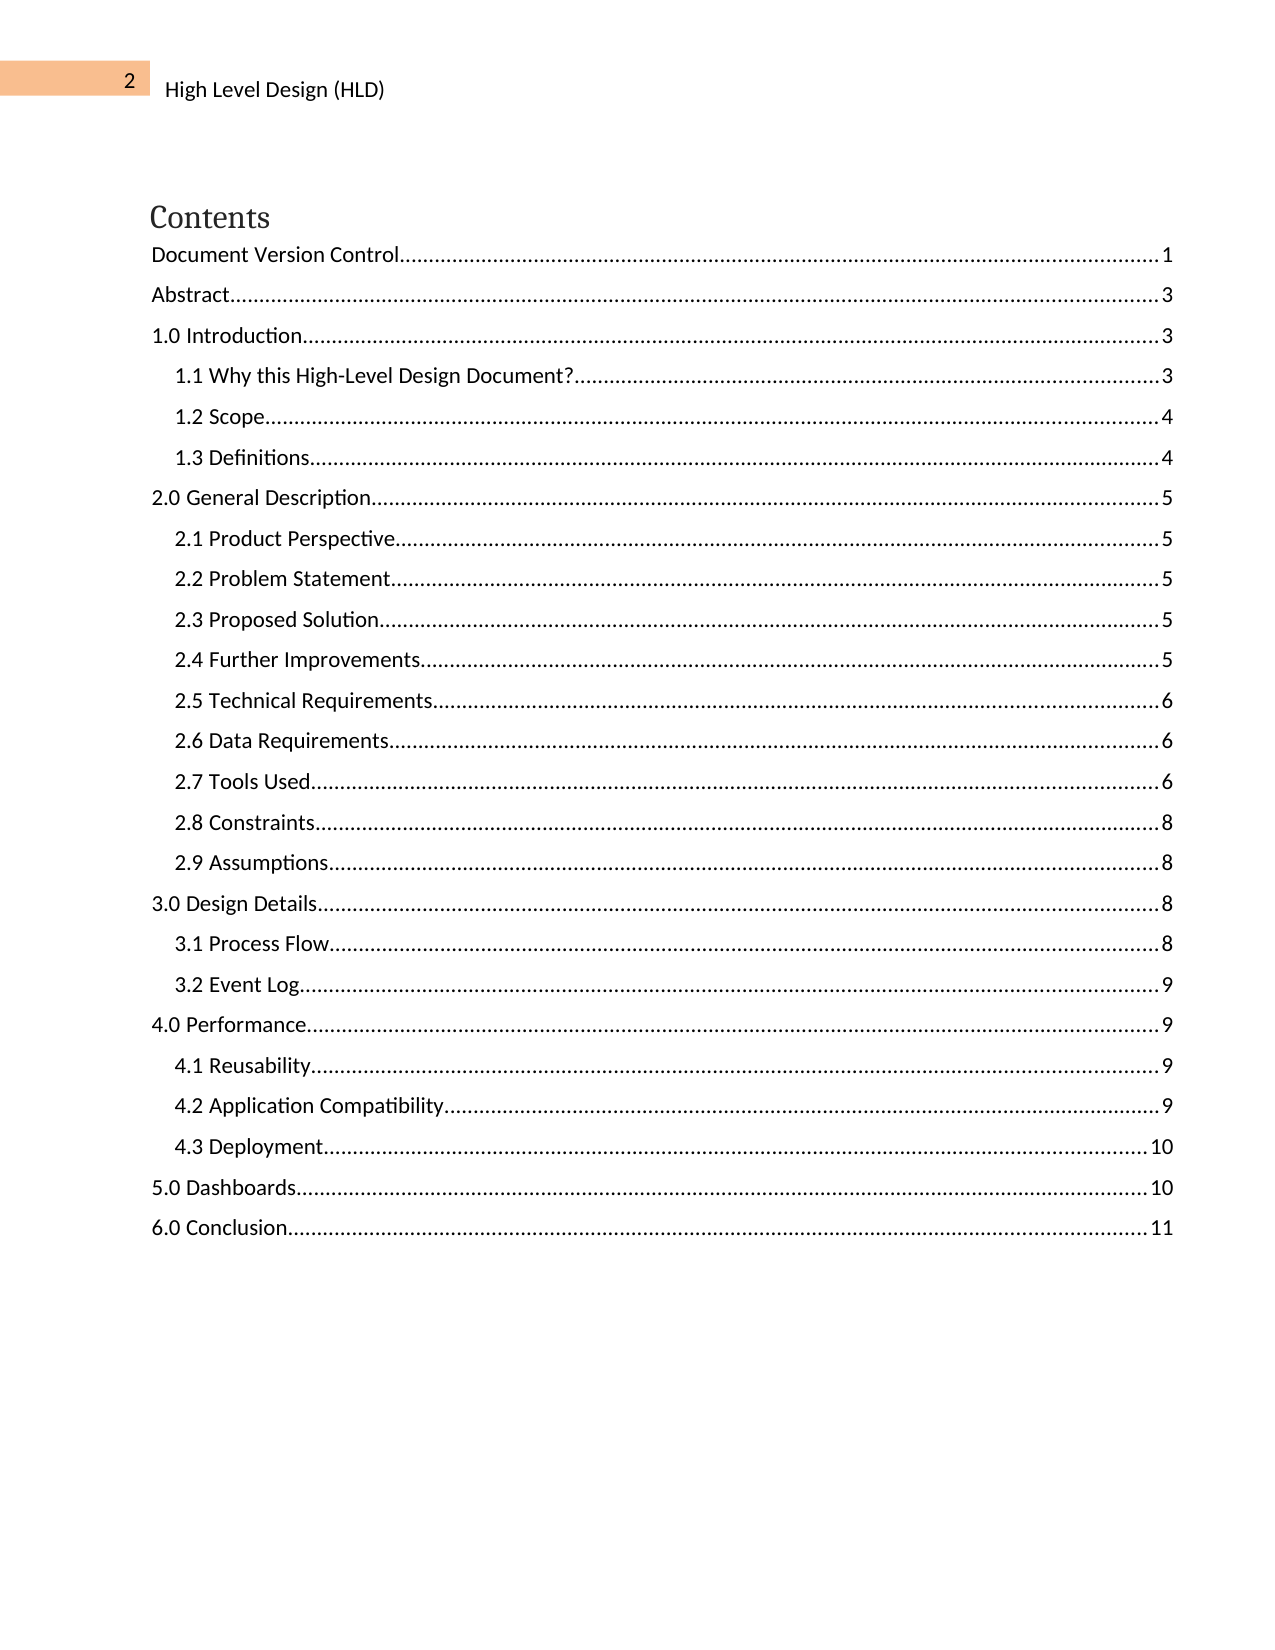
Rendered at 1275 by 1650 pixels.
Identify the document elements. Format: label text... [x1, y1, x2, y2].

text Contents [150, 198, 1185, 237]
